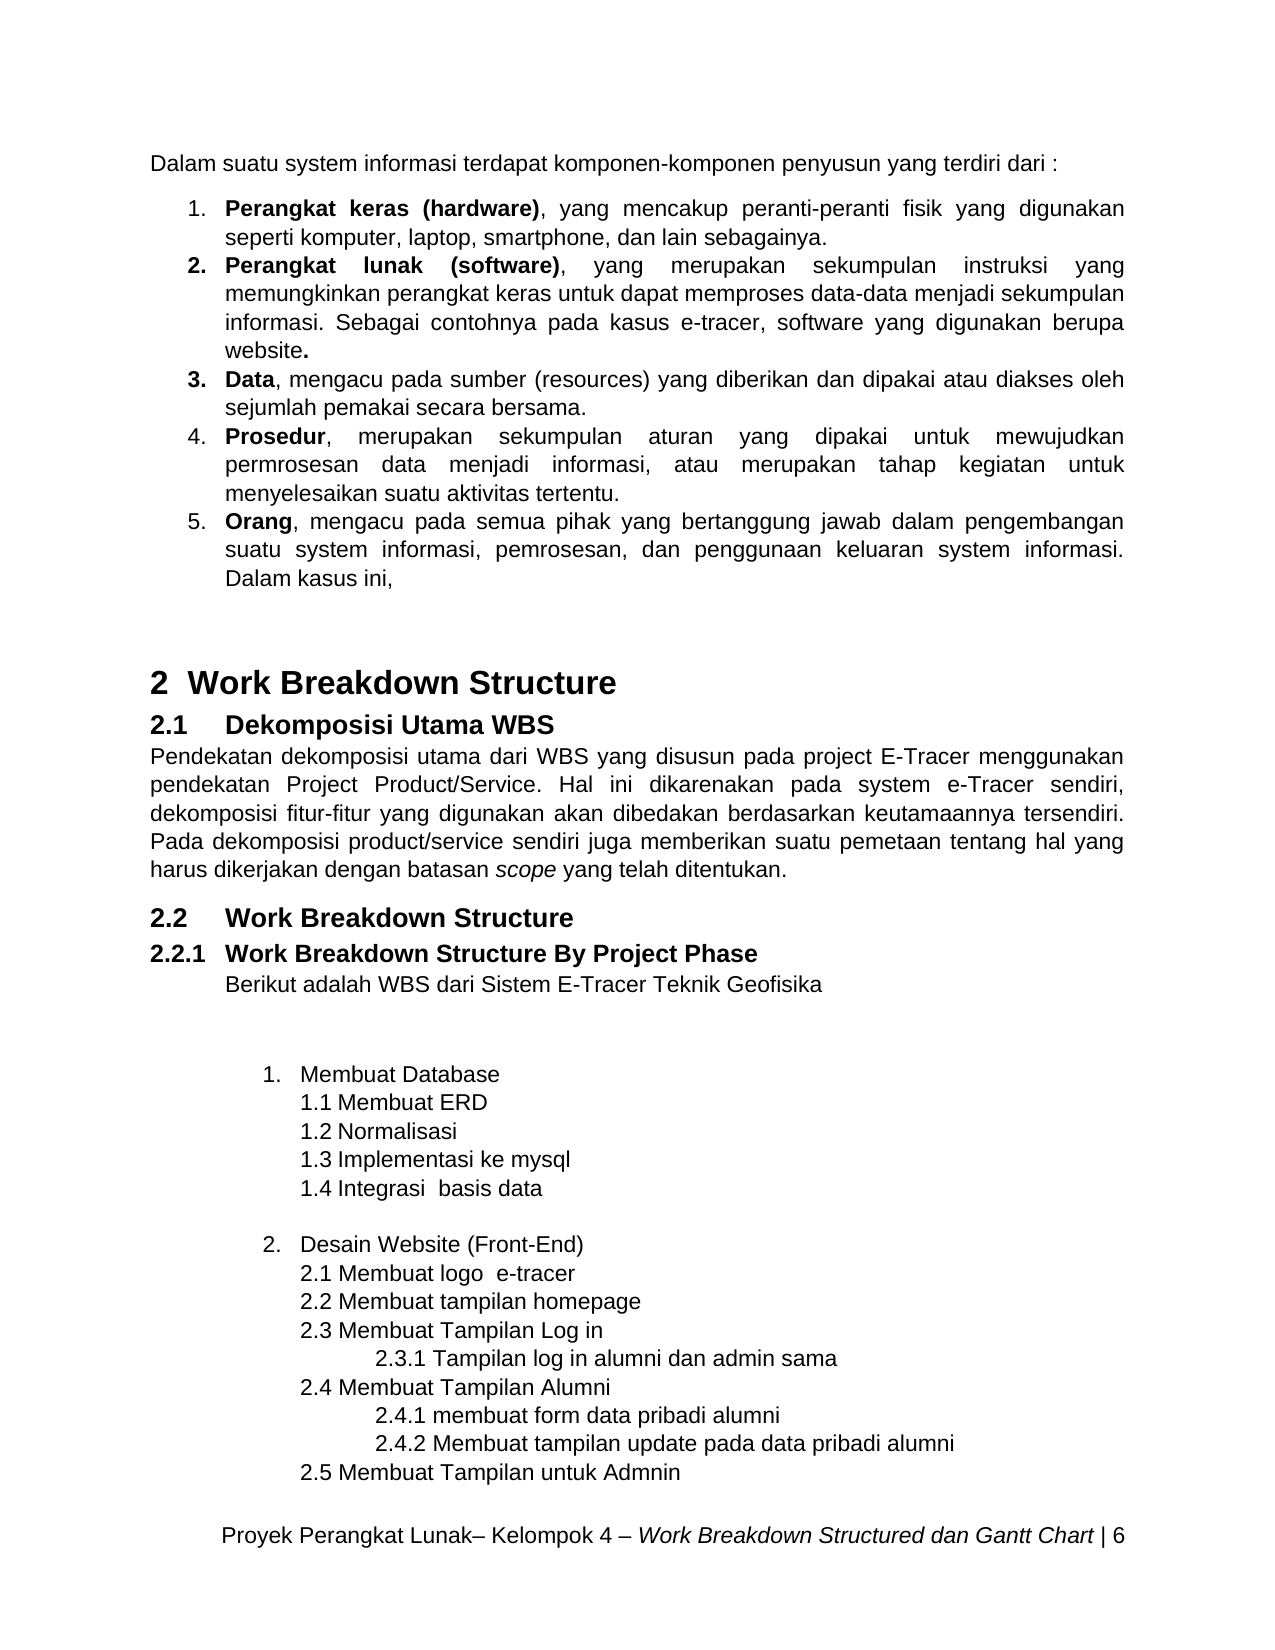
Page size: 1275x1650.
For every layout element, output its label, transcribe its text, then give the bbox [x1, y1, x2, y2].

list Implementasi ke mysql [300, 1146, 1125, 1172]
list 2.5 Membuat Tampilan untuk Admnin [300, 1459, 1125, 1485]
list Membuat ERD [300, 1089, 1125, 1116]
list Data, mengacu pada sumber (resources) yang diberikan dan dipakai atau diakses oleh sejumlah pemakai secara bersama. [187, 366, 1125, 421]
text Pendekatan dekomposisi utama dari WBS yang disusun pada project E-Tracer menggunakan pendekatan Project Product/Service. Hal ini dikarenakan pada system e-Tracer sendiri, dekomposisi fitur-fitur yang digunakan akan dibedakan berdasarkan keutamaannya tersendiri. Pada dekomposisi product/service sendiri juga memberikan suatu pemetaan tentang hal yang harus dikerjakan dengan batasan scope yang telah ditentukan. [150, 743, 1125, 883]
list 2.3.1 Tampilan log in alumni dan admin sama [300, 1345, 1125, 1371]
list 2.2 Membuat tampilan homepage [300, 1288, 1125, 1314]
list Integrasi basis data [300, 1174, 1125, 1201]
list Prosedur, merupakan sekumpulan aturan yang dipakai untuk mewujudkan permrosesan data menjadi informasi, atau merupakan tahap kegiatan untuk menyelesaikan suatu aktivitas tertentu. [187, 423, 1125, 506]
list Normalisasi [300, 1118, 1125, 1144]
text Berikut adalah WBS dari Sistem E-Tracer Teknik Geofisika [225, 971, 1125, 997]
subtitle Work Breakdown Structure By Project Phase [150, 939, 1125, 968]
list Desain Website (Front-End) [262, 1231, 1125, 1258]
list Membuat Database [262, 1061, 1125, 1087]
list 2.1 Membuat logo e-tracer [300, 1260, 1125, 1286]
list Perangkat keras (hardware), yang mencakup peranti-peranti fisik yang digunakan seperti komputer, laptop, smartphone, dan lain sebagainya. [187, 195, 1125, 250]
list 2.4 Membuat Tampilan Alumni [300, 1373, 1125, 1400]
text Dalam suatu system informasi terdapat komponen-komponen penyusun yang terdiri dari : [150, 150, 1125, 176]
list Orang, mengacu pada semua pihak yang bertanggung jawab dalam pengembangan suatu system informasi, pemrosesan, dan penggunaan keluaran system informasi. Dalam kasus ini, [187, 508, 1125, 591]
list Perangkat lunak (software), yang merupakan sekumpulan instruksi yang memungkinkan perangkat keras untuk dapat memproses data-data menjadi sekumpulan informasi. Sebagai contohnya pada kasus e-tracer, software yang digunakan berupa website. [187, 252, 1125, 364]
subtitle Work Breakdown Structure [150, 663, 1125, 702]
subtitle Dekomposisi Utama WBS [150, 709, 1125, 740]
subtitle Work Breakdown Structure [150, 902, 1125, 933]
list 2.4.1 membuat form data pribadi alumni [300, 1402, 1125, 1428]
list 2.4.2 Membuat tampilan update pada data pribadi alumni [300, 1430, 1125, 1457]
list 2.3 Membuat Tampilan Log in [300, 1317, 1125, 1343]
